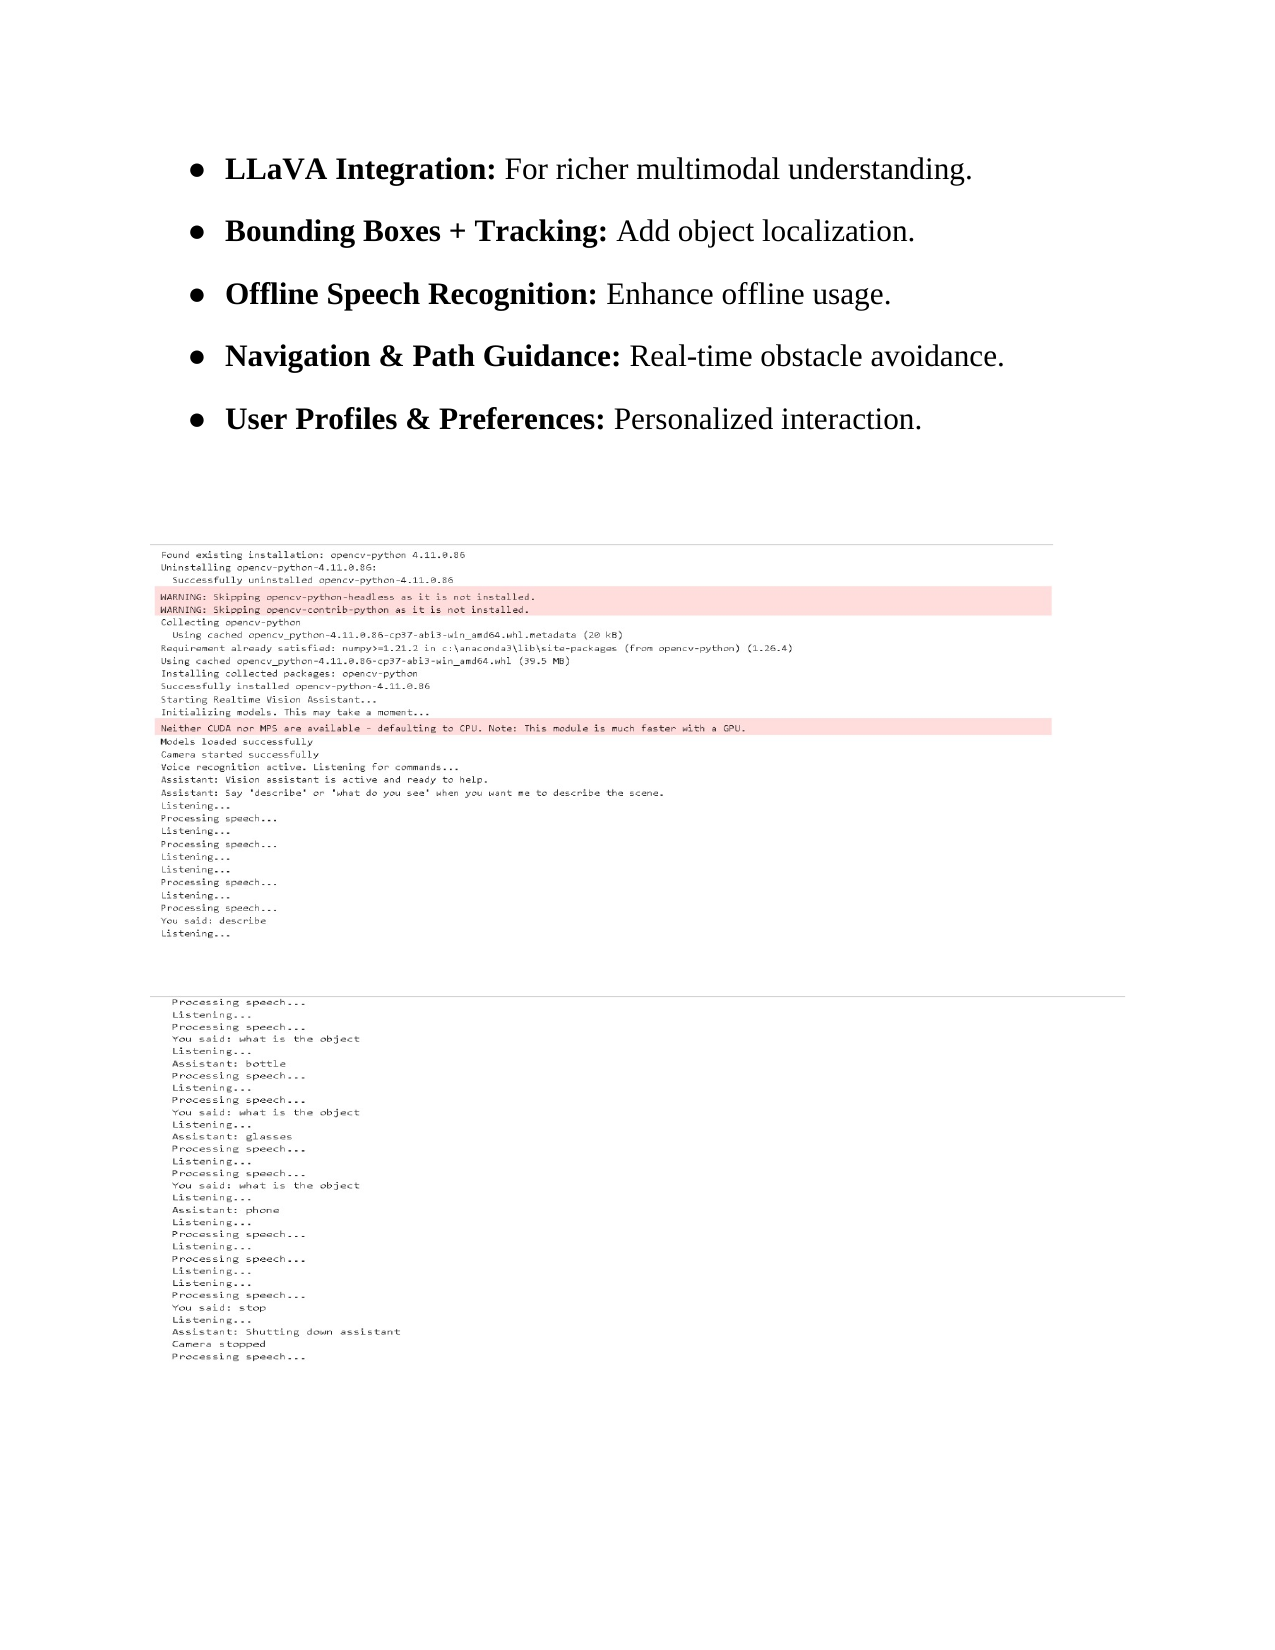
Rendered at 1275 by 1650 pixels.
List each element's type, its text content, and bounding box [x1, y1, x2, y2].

list User Profiles & Preferences: Personalized interaction. [187, 400, 1125, 462]
list Bounding Boxes + Tracking: Add object localization. [187, 212, 1125, 275]
list Offline Speech Recognition: Enhance offline usage. [187, 275, 1125, 337]
list Navigation & Path Guidance: Real-time obstacle avoidance. [187, 337, 1125, 400]
picture [150, 995, 1125, 1366]
list LLaVA Integration: For richer multimodal understanding. [187, 150, 1125, 212]
picture [150, 543, 1054, 940]
